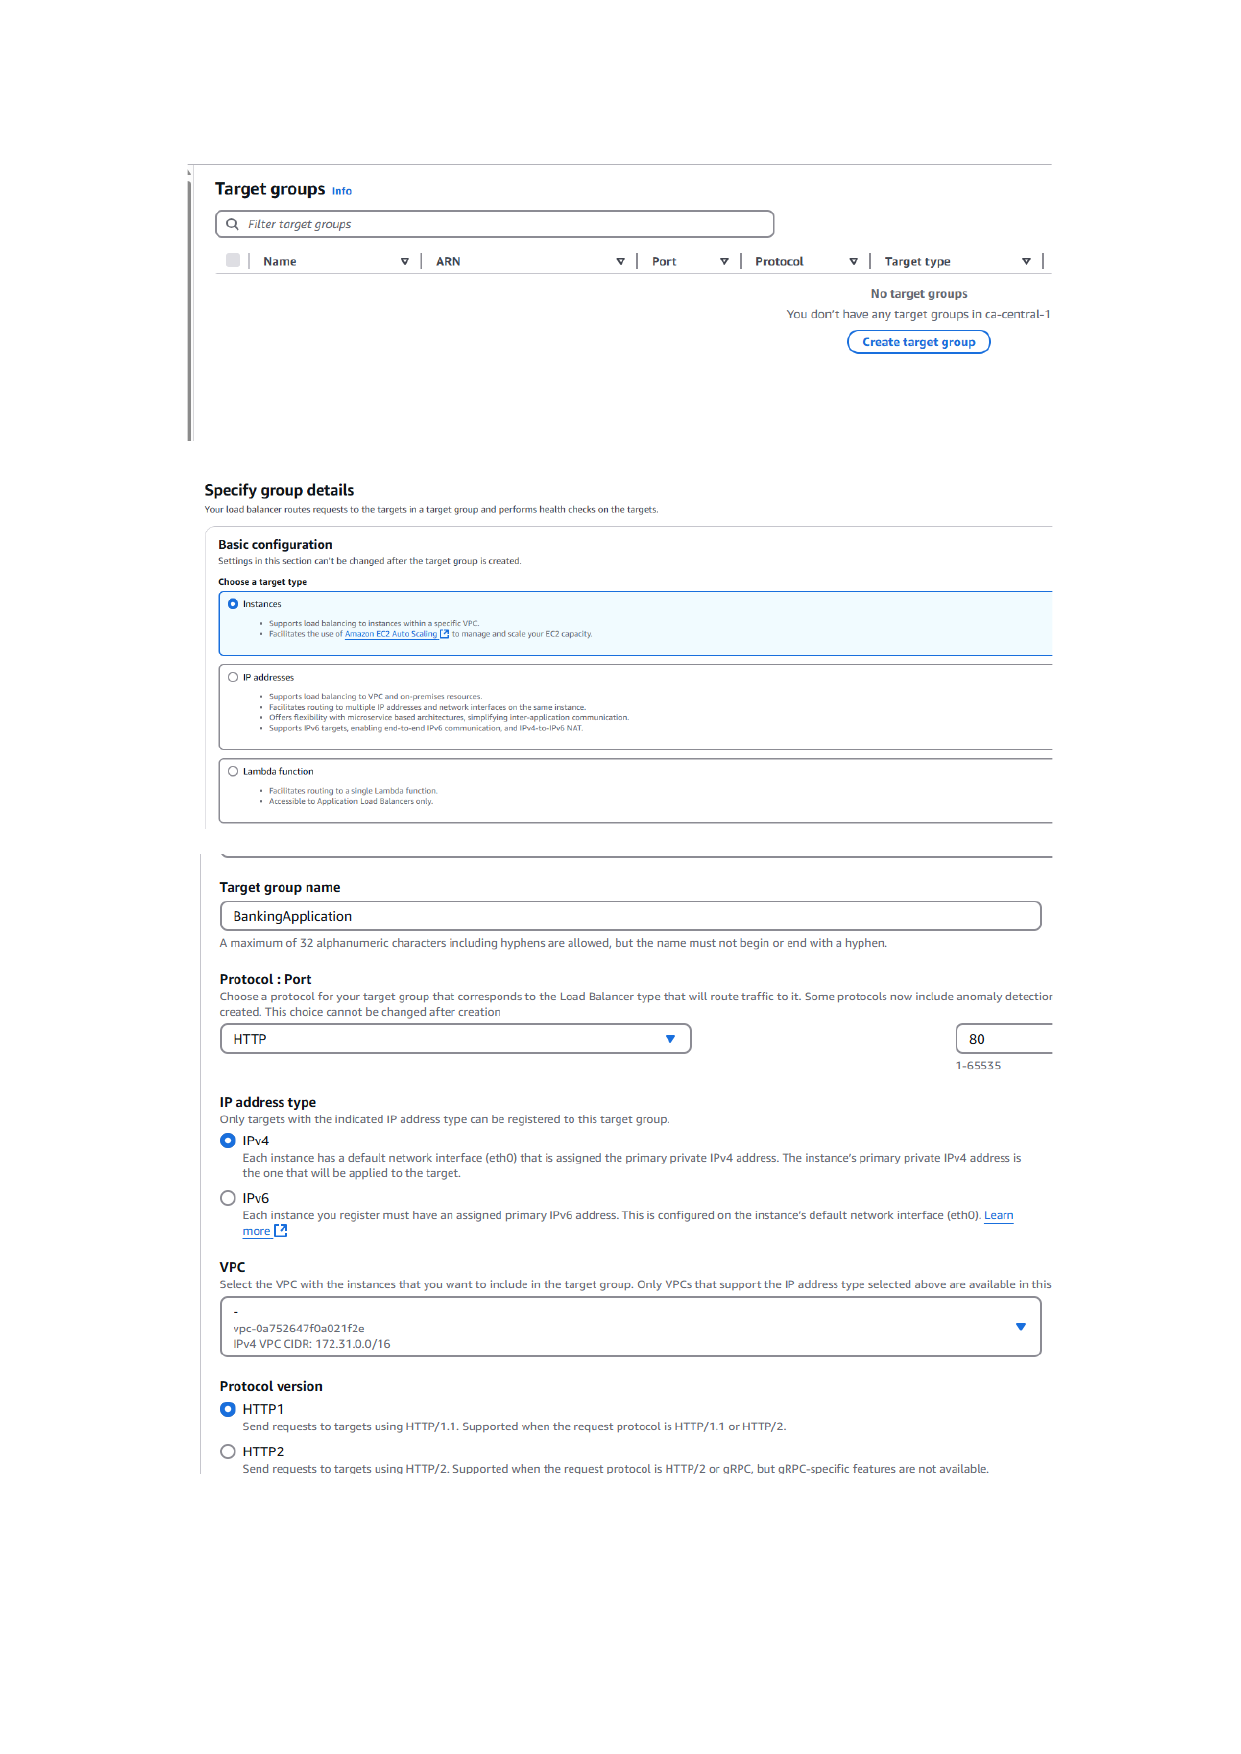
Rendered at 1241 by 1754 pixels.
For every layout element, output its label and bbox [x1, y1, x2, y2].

picture [187, 150, 1052, 441]
picture [187, 466, 1053, 829]
picture [187, 854, 1053, 1474]
